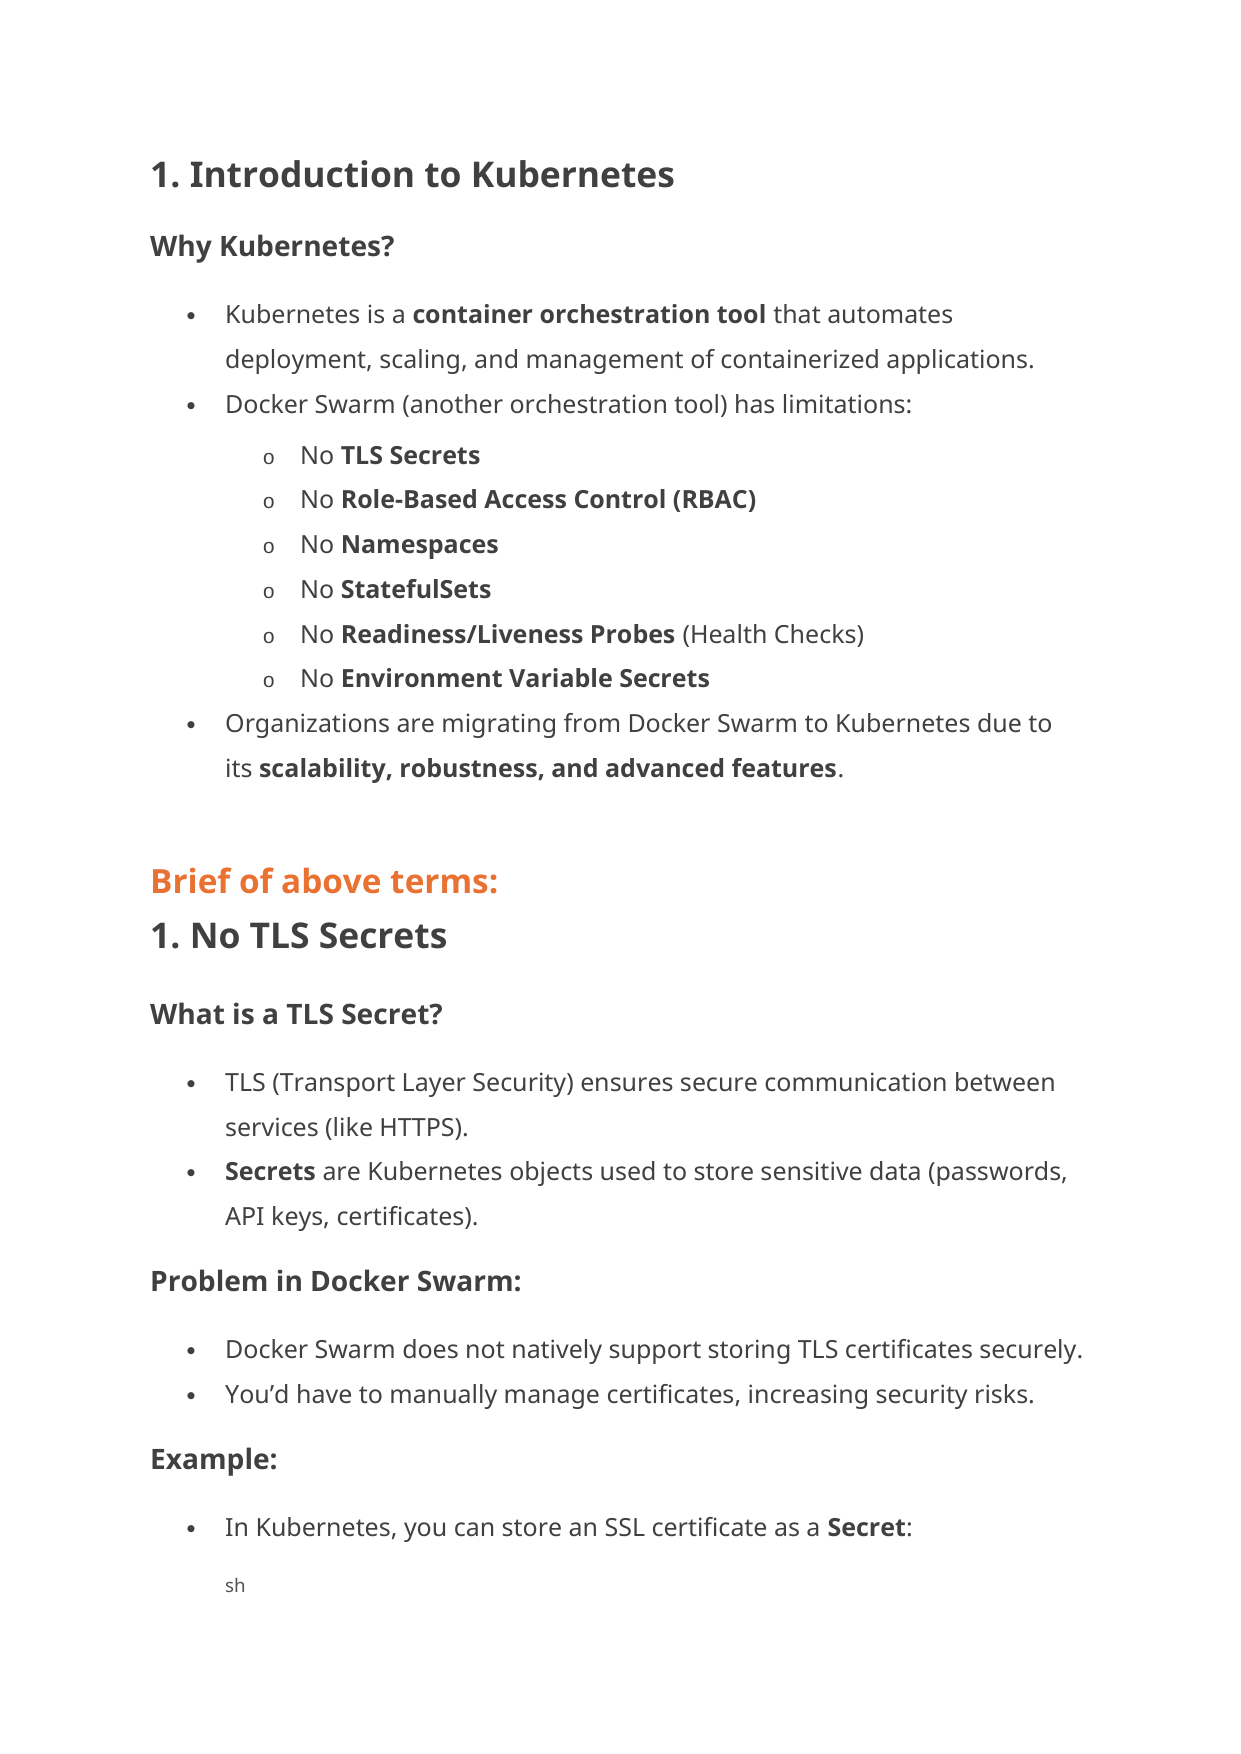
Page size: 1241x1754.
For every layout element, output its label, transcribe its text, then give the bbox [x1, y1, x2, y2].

text What is a TLS Secret? [150, 994, 1090, 1032]
list No Namespaces [262, 516, 1090, 561]
text Why Kubernetes? [150, 227, 1090, 265]
text Example: [150, 1439, 1090, 1477]
list In Kubernetes, you can store an SSL certificate as a Secret: [187, 1499, 1090, 1543]
list Kubernetes is a container orchestration tool that automates deployment, scaling, and management of containerized applications. [187, 287, 1090, 376]
list TLS (Transport Layer Security) ensures secure communication between services (like HTTPS). [187, 1054, 1090, 1143]
text 1. Introduction to Kubernetes [150, 150, 1090, 198]
list No Readiness/Liveness Probes (Health Checks) [262, 606, 1090, 650]
list Organizations are migrating from Docker Swarm to Kubernetes due to its scalability, robustness, and advanced features. [187, 695, 1090, 784]
list You’d have to manually manage certificates, increasing security risks. [187, 1366, 1090, 1410]
list No Environment Variable Secrets [262, 650, 1090, 695]
list Docker Swarm (another orchestration tool) has limitations: [187, 376, 1090, 421]
text Problem in Docker Swarm: [150, 1261, 1090, 1299]
list No Role-Based Access Control (RBAC) [262, 472, 1090, 516]
list Docker Swarm does not natively support storing TLS certificates securely. [187, 1321, 1090, 1366]
list No TLS Secrets [262, 427, 1090, 472]
text sh [225, 1573, 1090, 1598]
list No StatefulSets [262, 561, 1090, 606]
subtitle Brief of above terms: 1. No TLS Secrets [150, 858, 1090, 958]
list Secrets are Kubernetes objects used to store sensitive data (passwords, API keys, certificates). [187, 1143, 1090, 1233]
